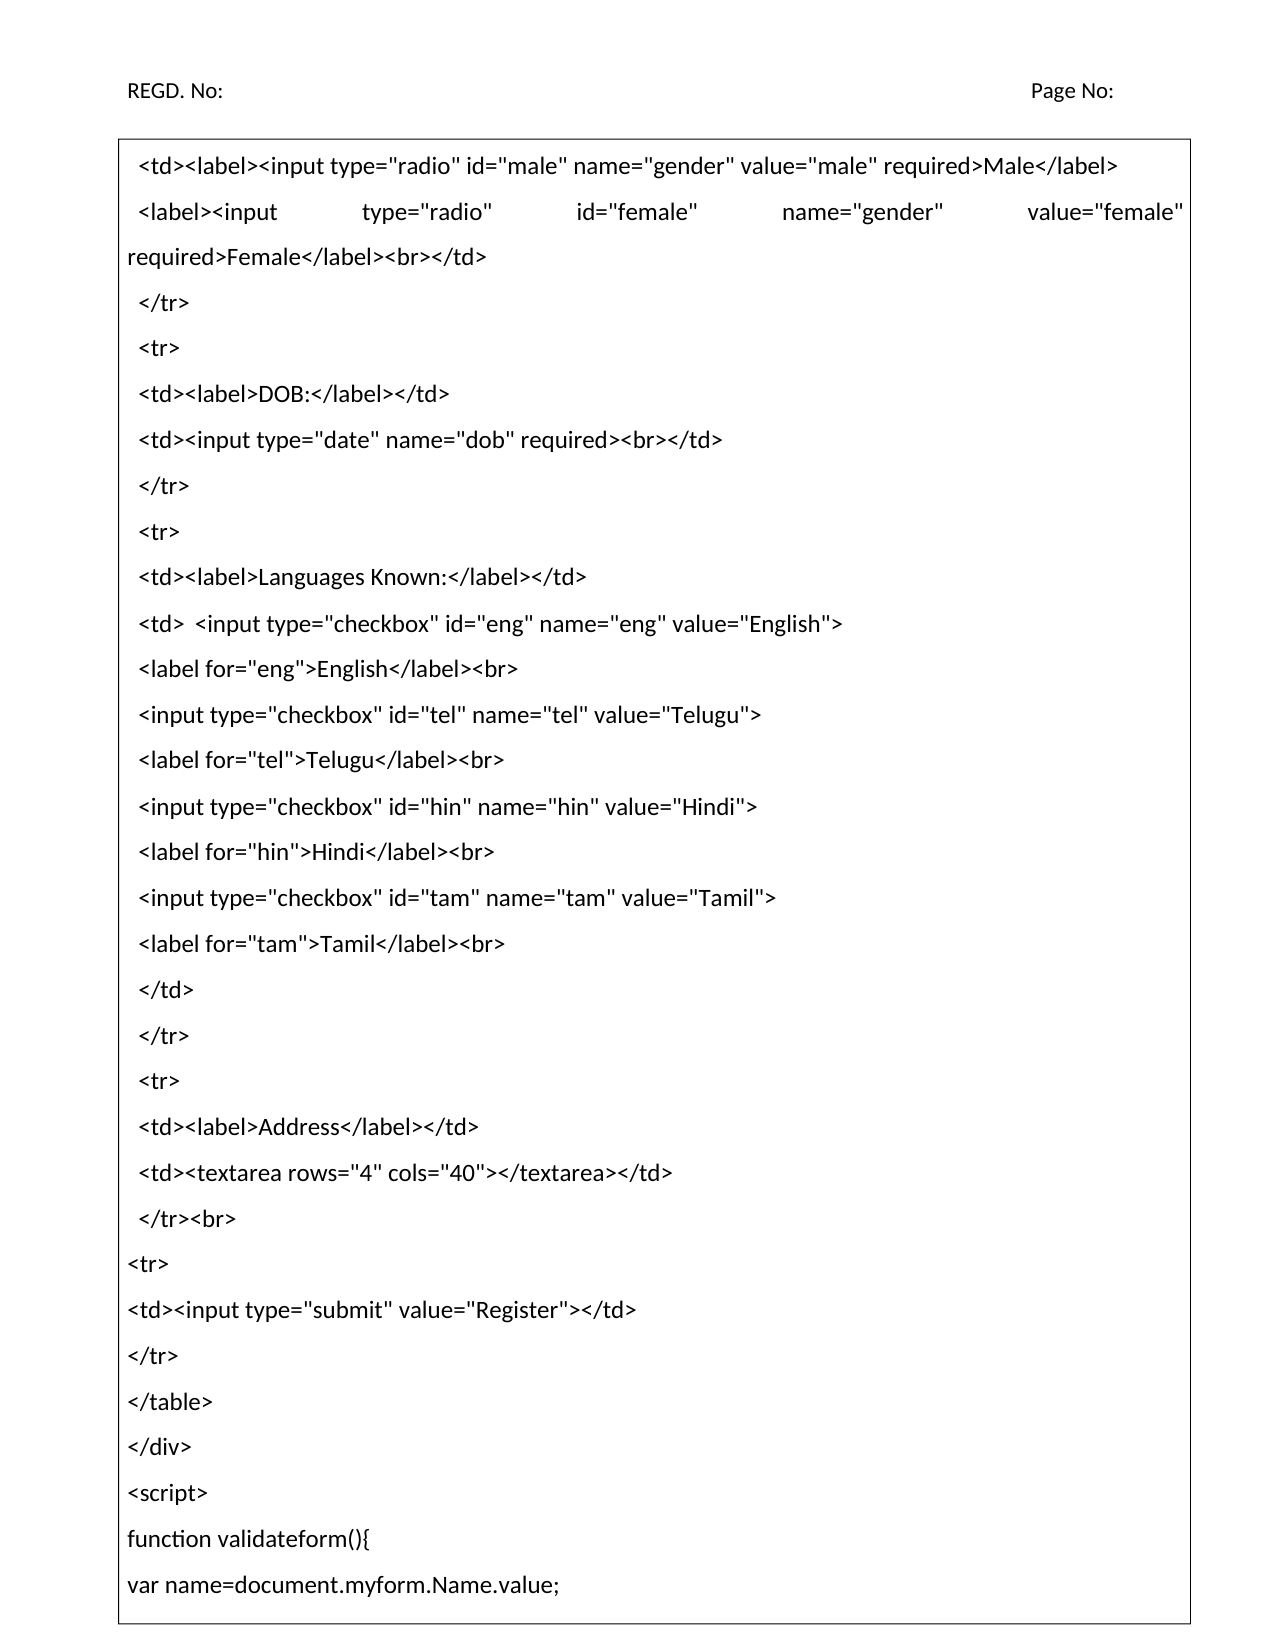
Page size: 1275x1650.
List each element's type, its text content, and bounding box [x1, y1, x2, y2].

text <label for="eng">English</label><br> [138, 653, 1202, 684]
text <td><label>Languages Known:</label></td> [138, 562, 1202, 592]
text <td><label>DOB:</label></td> [138, 378, 1202, 409]
text <tr> [138, 1065, 1202, 1096]
text </tr> [138, 470, 1202, 501]
text <td><input type="date" name="dob" required><br></td> [138, 424, 1202, 454]
text </tr><br> [138, 1203, 1202, 1233]
text <label for="hin">Hindi</label><br> [138, 836, 1202, 867]
text <input type="checkbox" id="tam" name="tam" value="Tamil"> [138, 882, 1202, 913]
text function validateform(){ [127, 1523, 1202, 1554]
text <tr> [127, 1248, 1202, 1279]
text <td><label>Address</label></td> [138, 1111, 1202, 1142]
text <td> <input type="checkbox" id="eng" name="eng" value="English"> [138, 608, 1202, 638]
text <tr> [138, 516, 1202, 546]
text <td><textarea rows="4" cols="40"></textarea></td> [138, 1157, 1202, 1187]
text <script> [127, 1477, 1202, 1508]
text <label><input type="radio" id="female" name="gender" value="female" required>Female</label><br></td> [127, 196, 1185, 272]
text <input type="checkbox" id="hin" name="hin" value="Hindi"> [138, 791, 1202, 821]
text <td><input type="submit" value="Register"></td> [127, 1294, 1202, 1325]
text </tr> [138, 1020, 1202, 1050]
text </div> [127, 1431, 1202, 1462]
text </tr> [127, 1340, 1202, 1370]
text </td> [138, 974, 1202, 1004]
text <label for="tel">Telugu</label><br> [138, 745, 1202, 775]
text <td><label><input type="radio" id="male" name="gender" value="male" required>Male</label> [138, 150, 1202, 181]
text </tr> [138, 287, 1202, 318]
text var name=document.myform.Name.value; [127, 1569, 1202, 1599]
text <tr> [138, 332, 1202, 363]
text </table> [127, 1386, 1202, 1416]
text <label for="tam">Tamil</label><br> [138, 928, 1202, 958]
text <input type="checkbox" id="tel" name="tel" value="Telugu"> [138, 699, 1202, 730]
